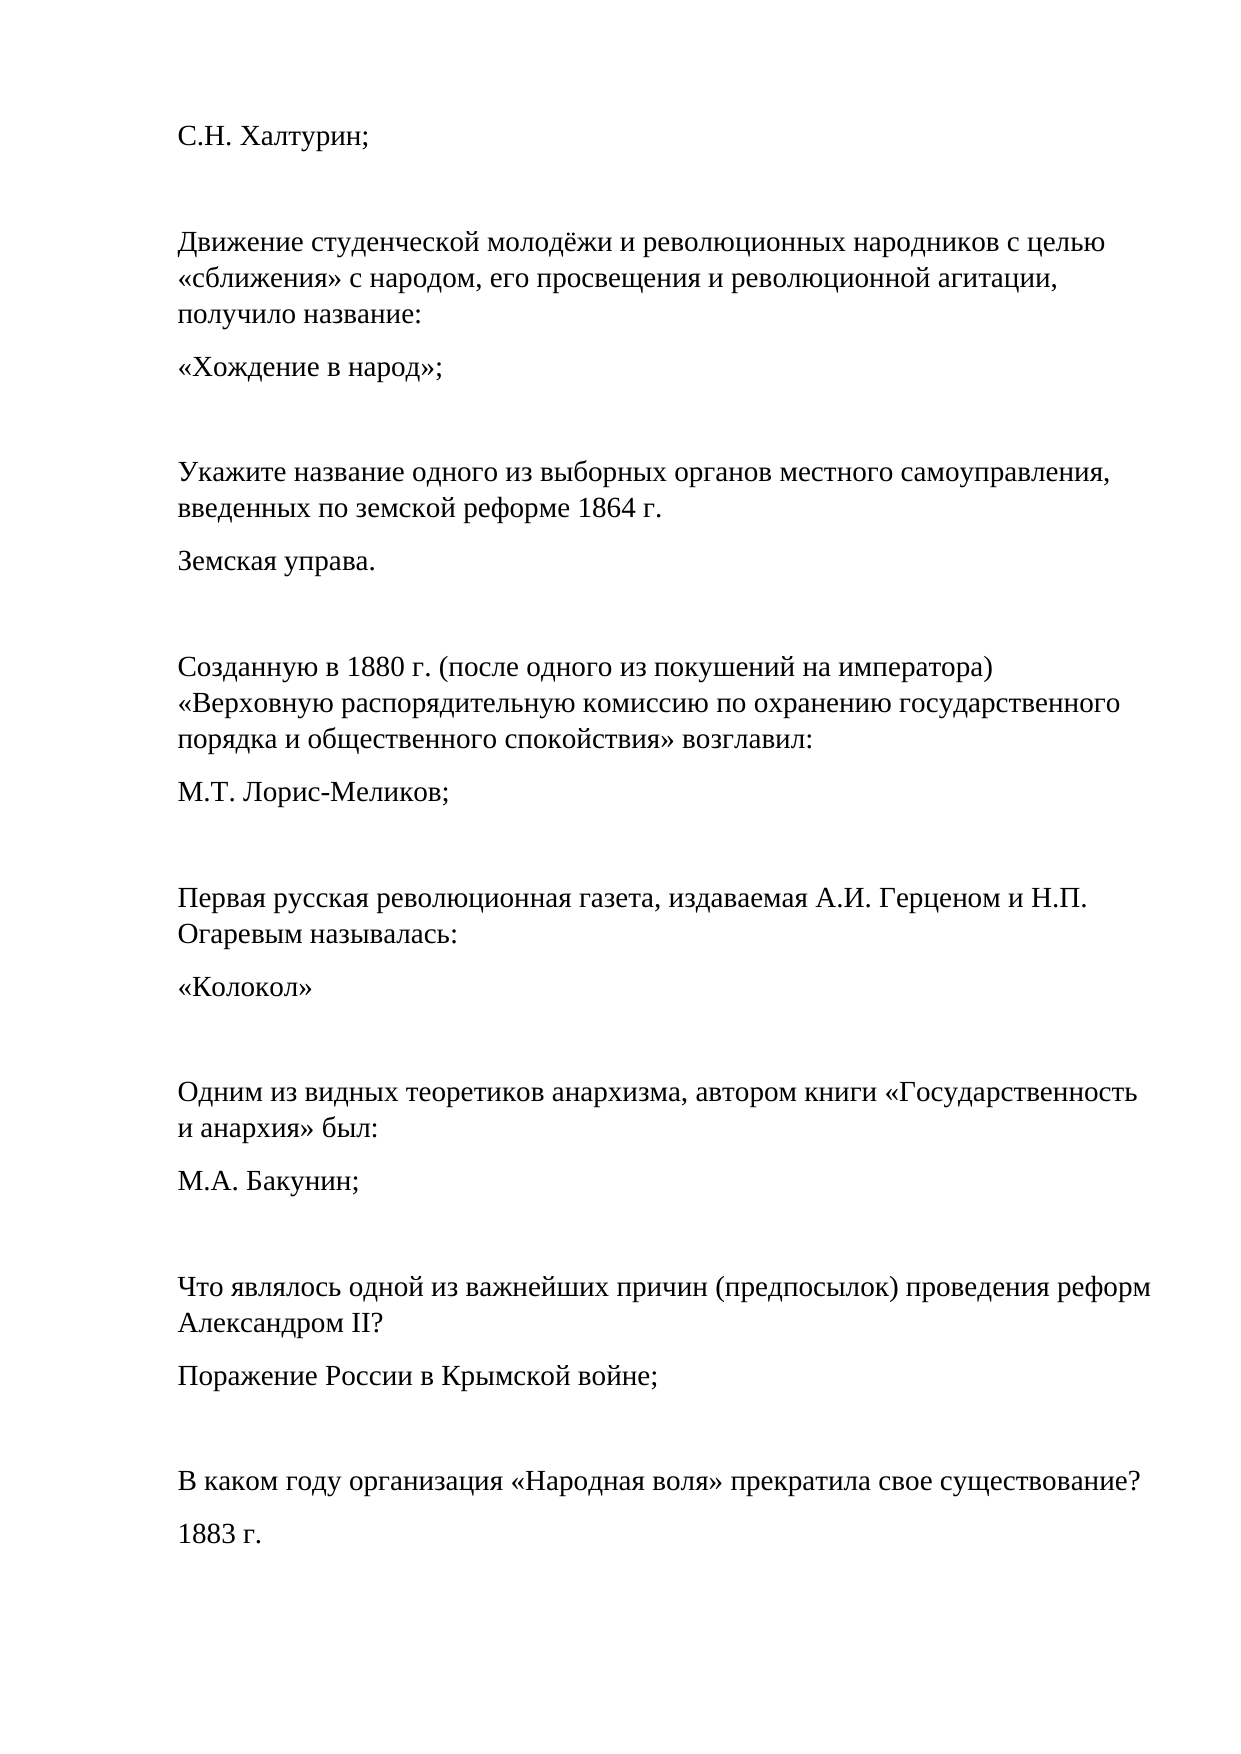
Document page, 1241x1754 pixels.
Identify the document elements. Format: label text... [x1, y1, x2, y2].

text Движение студенческой молодёжи и революционных народников с целью «сближения» с народом, его просвещения и революционной агитации, получило название: [177, 224, 1152, 329]
text «Хождение в народ»; [177, 349, 1152, 382]
text Земская управа. [177, 543, 1152, 577]
text Что являлось одной из важнейших причин (предпосылок) проведения реформ Александром II? [177, 1269, 1152, 1339]
text Поражение России в Крымской войне; [177, 1358, 1152, 1391]
text С.Н. Халтурин; [177, 118, 1152, 152]
text В каком году организация «Народная воля» прекратила свое существование? [177, 1463, 1152, 1497]
text М.А. Бакунин; [177, 1163, 1152, 1197]
text Укажите название одного из выборных органов местного самоуправления, введенных по земской реформе 1864 г. [177, 454, 1152, 524]
text Созданную в 1880 г. (после одного из покушений на императора) «Верховную распорядительную комиссию по охранению государственного порядка и общественного спокойствия» возглавил: [177, 649, 1152, 755]
text Одним из видных теоретиков анархизма, автором книги «Государственность и анархия» был: [177, 1074, 1152, 1144]
text «Колокол» [177, 969, 1152, 1002]
text 1883 г. [177, 1516, 1152, 1550]
text М.Т. Лорис-Меликов; [177, 774, 1152, 808]
text Первая русская революционная газета, издаваемая А.И. Герценом и Н.П. Огаревым называлась: [177, 880, 1152, 949]
